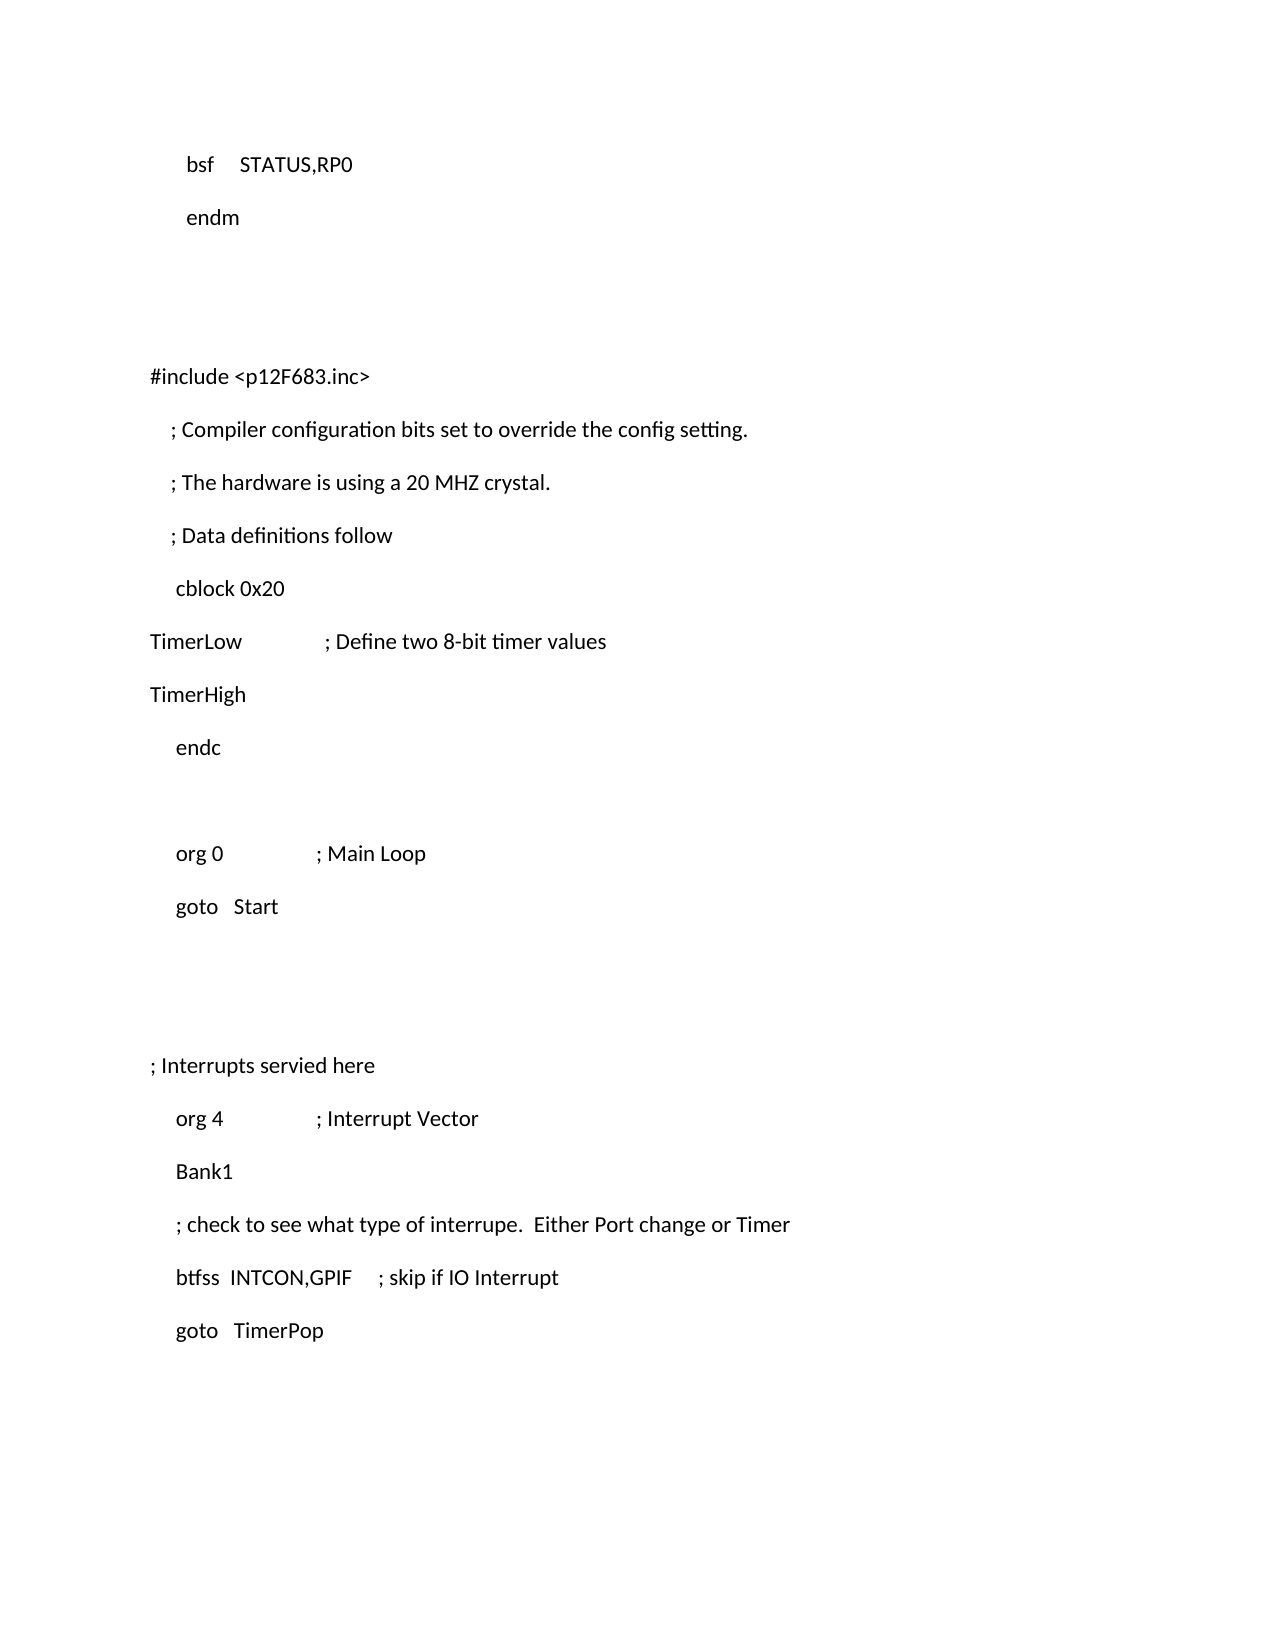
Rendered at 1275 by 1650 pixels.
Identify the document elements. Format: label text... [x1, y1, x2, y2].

text #include <p12F683.inc> [150, 362, 1125, 390]
text TimerLow ; Define two 8-bit timer values [150, 627, 1125, 655]
text ; Data definitions follow [150, 521, 1125, 549]
text btfss INTCON,GPIF ; skip if IO Interrupt [150, 1263, 1125, 1291]
text goto Start [150, 892, 1125, 920]
text org 0 ; Main Loop [150, 839, 1125, 867]
text endm [150, 203, 1125, 231]
text TimerHigh [150, 680, 1125, 708]
text endc [150, 733, 1125, 761]
text org 4 ; Interrupt Vector [150, 1104, 1125, 1132]
text cblock 0x20 [150, 574, 1125, 602]
text ; check to see what type of interrupe. Either Port change or Timer [150, 1210, 1125, 1238]
text bsf STATUS,RP0 [150, 150, 1125, 178]
text Bank1 [150, 1157, 1125, 1185]
text ; The hardware is using a 20 MHZ crystal. [150, 468, 1125, 496]
text goto TimerPop [150, 1316, 1125, 1344]
text ; Interrupts servied here [150, 1051, 1125, 1079]
text ; Compiler configuration bits set to override the config setting. [150, 415, 1125, 443]
